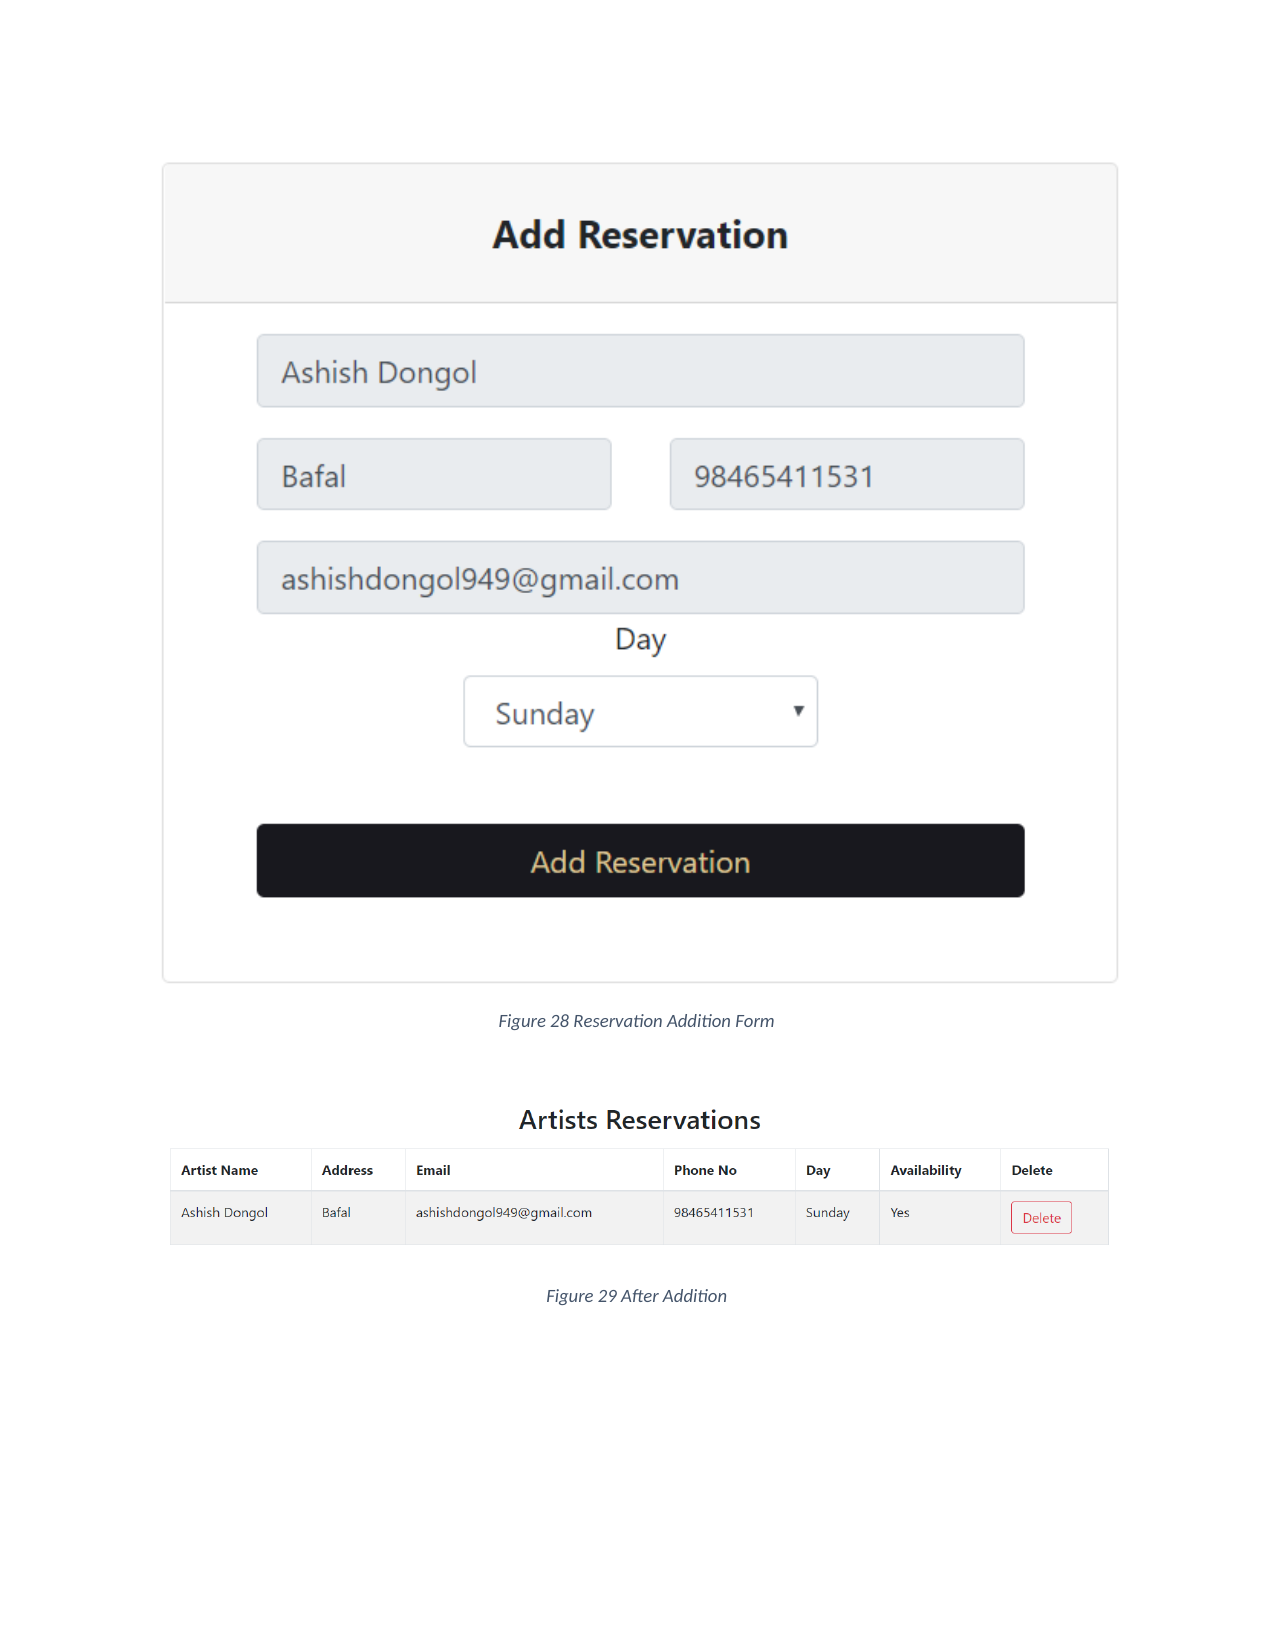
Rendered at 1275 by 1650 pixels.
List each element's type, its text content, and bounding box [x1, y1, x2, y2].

picture [150, 150, 1125, 991]
text Figure 29 After Addition [150, 1284, 1125, 1307]
text Figure 28 Reservation Addition Form [150, 1009, 1125, 1032]
picture [150, 1100, 1125, 1266]
